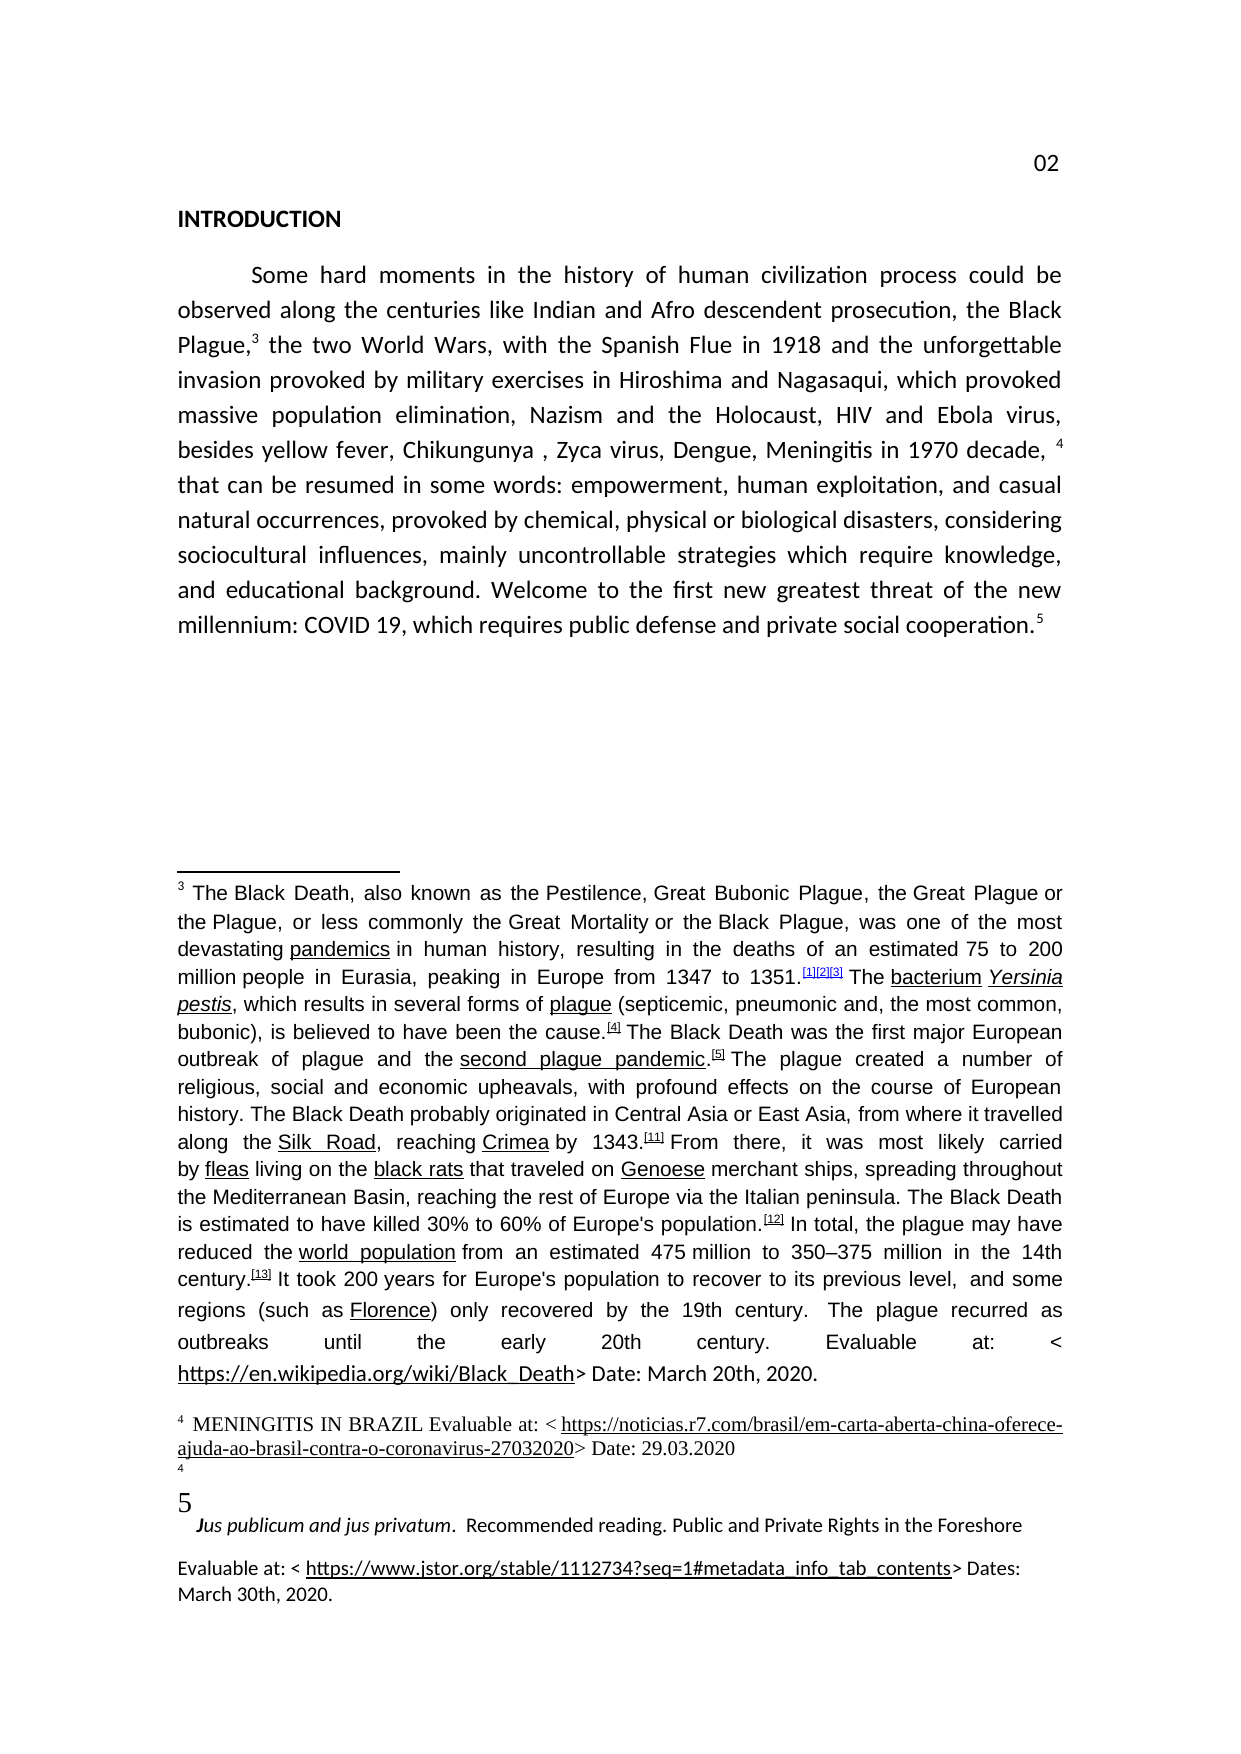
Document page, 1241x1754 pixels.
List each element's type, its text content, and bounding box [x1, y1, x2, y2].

text INTRODUCTION [177, 203, 1063, 234]
text Some hard moments in the history of human civilization process could be observed along the centuries like Indian and Afro descendent prosecution, the Black Plague, the two World Wars, with the Spanish Flue in 1918 and the unforgettable invasion provoked by military exercises in Hiroshima and Nagasaqui, which provoked massive population elimination, Nazism and the Holocaust, HIV and Ebola virus, besides yellow fever, Chikungunya , Zyca virus, Dengue, Meningitis in 1970 decade, that can be resumed in some words: empowerment, human exploitation, and casual natural occurrences, provoked by chemical, physical or biological disasters, considering sociocultural influences, mainly uncontrollable strategies which require knowledge, and educational background. Welcome to the first new greatest threat of the new millennium: COVID 19, which requires public defense and private social cooperation. [177, 259, 1063, 640]
text 02 [988, 148, 1063, 178]
